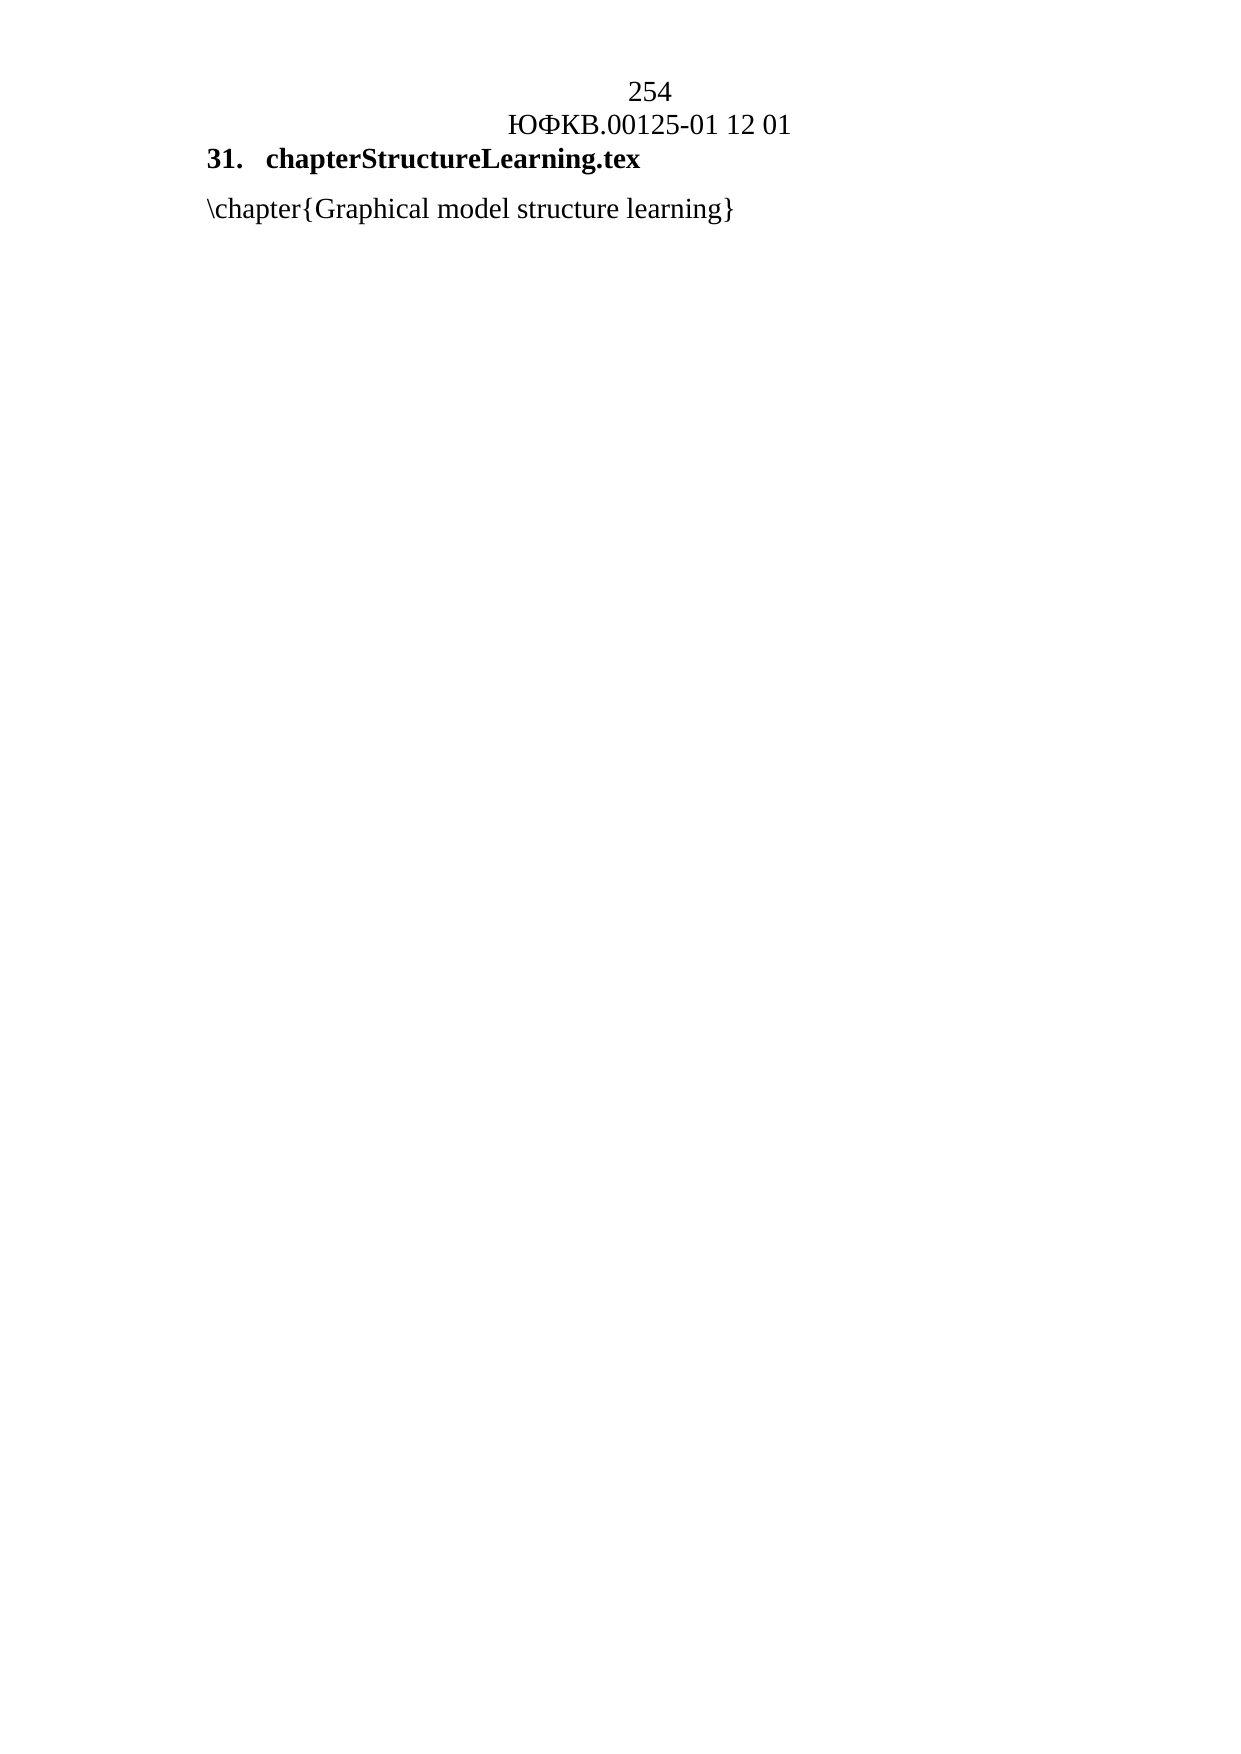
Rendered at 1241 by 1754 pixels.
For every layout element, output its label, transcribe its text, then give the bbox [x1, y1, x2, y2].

text \chapter{Graphical model structure learning} [118, 191, 1181, 325]
subtitle chapterStructureLearning.tex [118, 141, 1181, 174]
